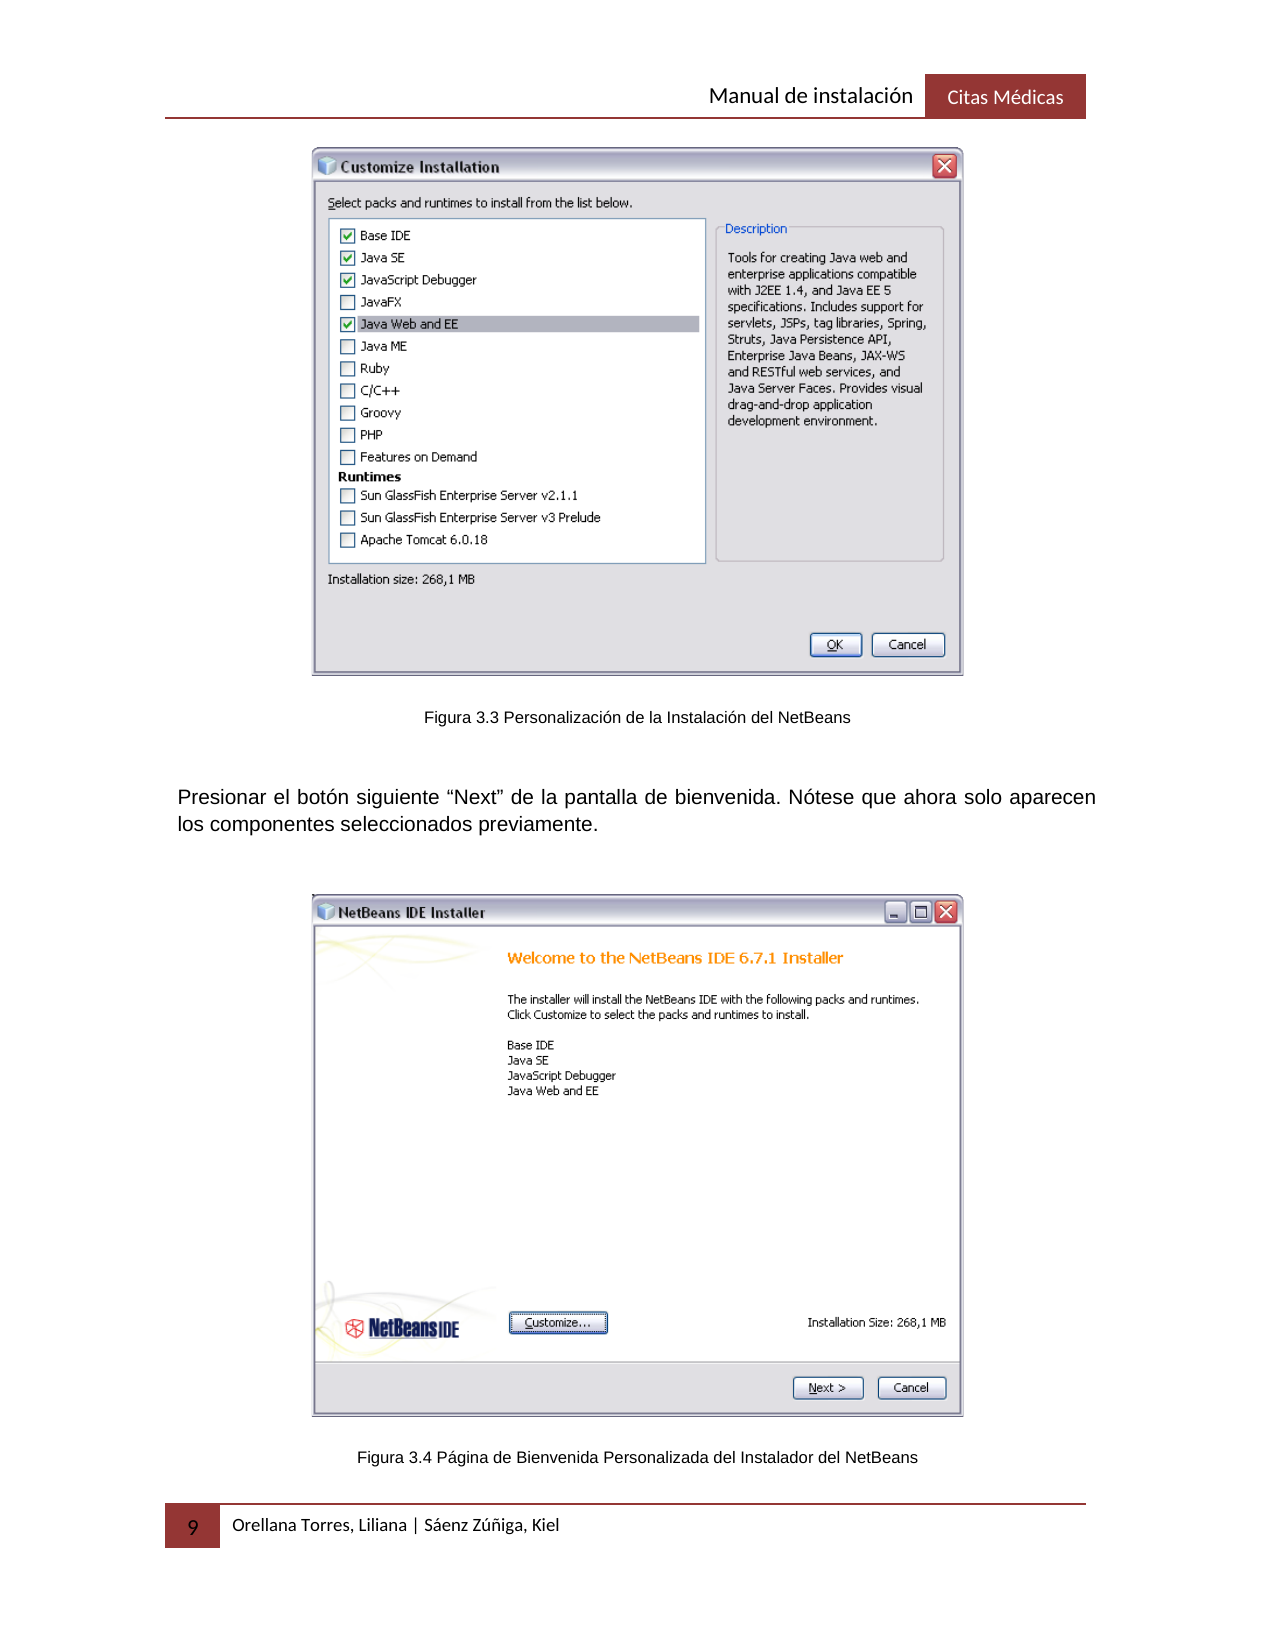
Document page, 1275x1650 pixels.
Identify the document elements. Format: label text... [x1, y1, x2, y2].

picture [311, 147, 964, 676]
text Figura 3.4 Página de Bienvenida Personalizada del Instalador del NetBeans [177, 1448, 1098, 1467]
text Figura 3.3 Personalización de la Instalación del NetBeans [177, 707, 1098, 727]
text Presionar el botón siguiente “Next” de la pantalla de bienvenida. Nótese que ahora solo aparecen los componentes seleccionados previamente. [177, 784, 1098, 836]
picture [311, 894, 964, 1417]
